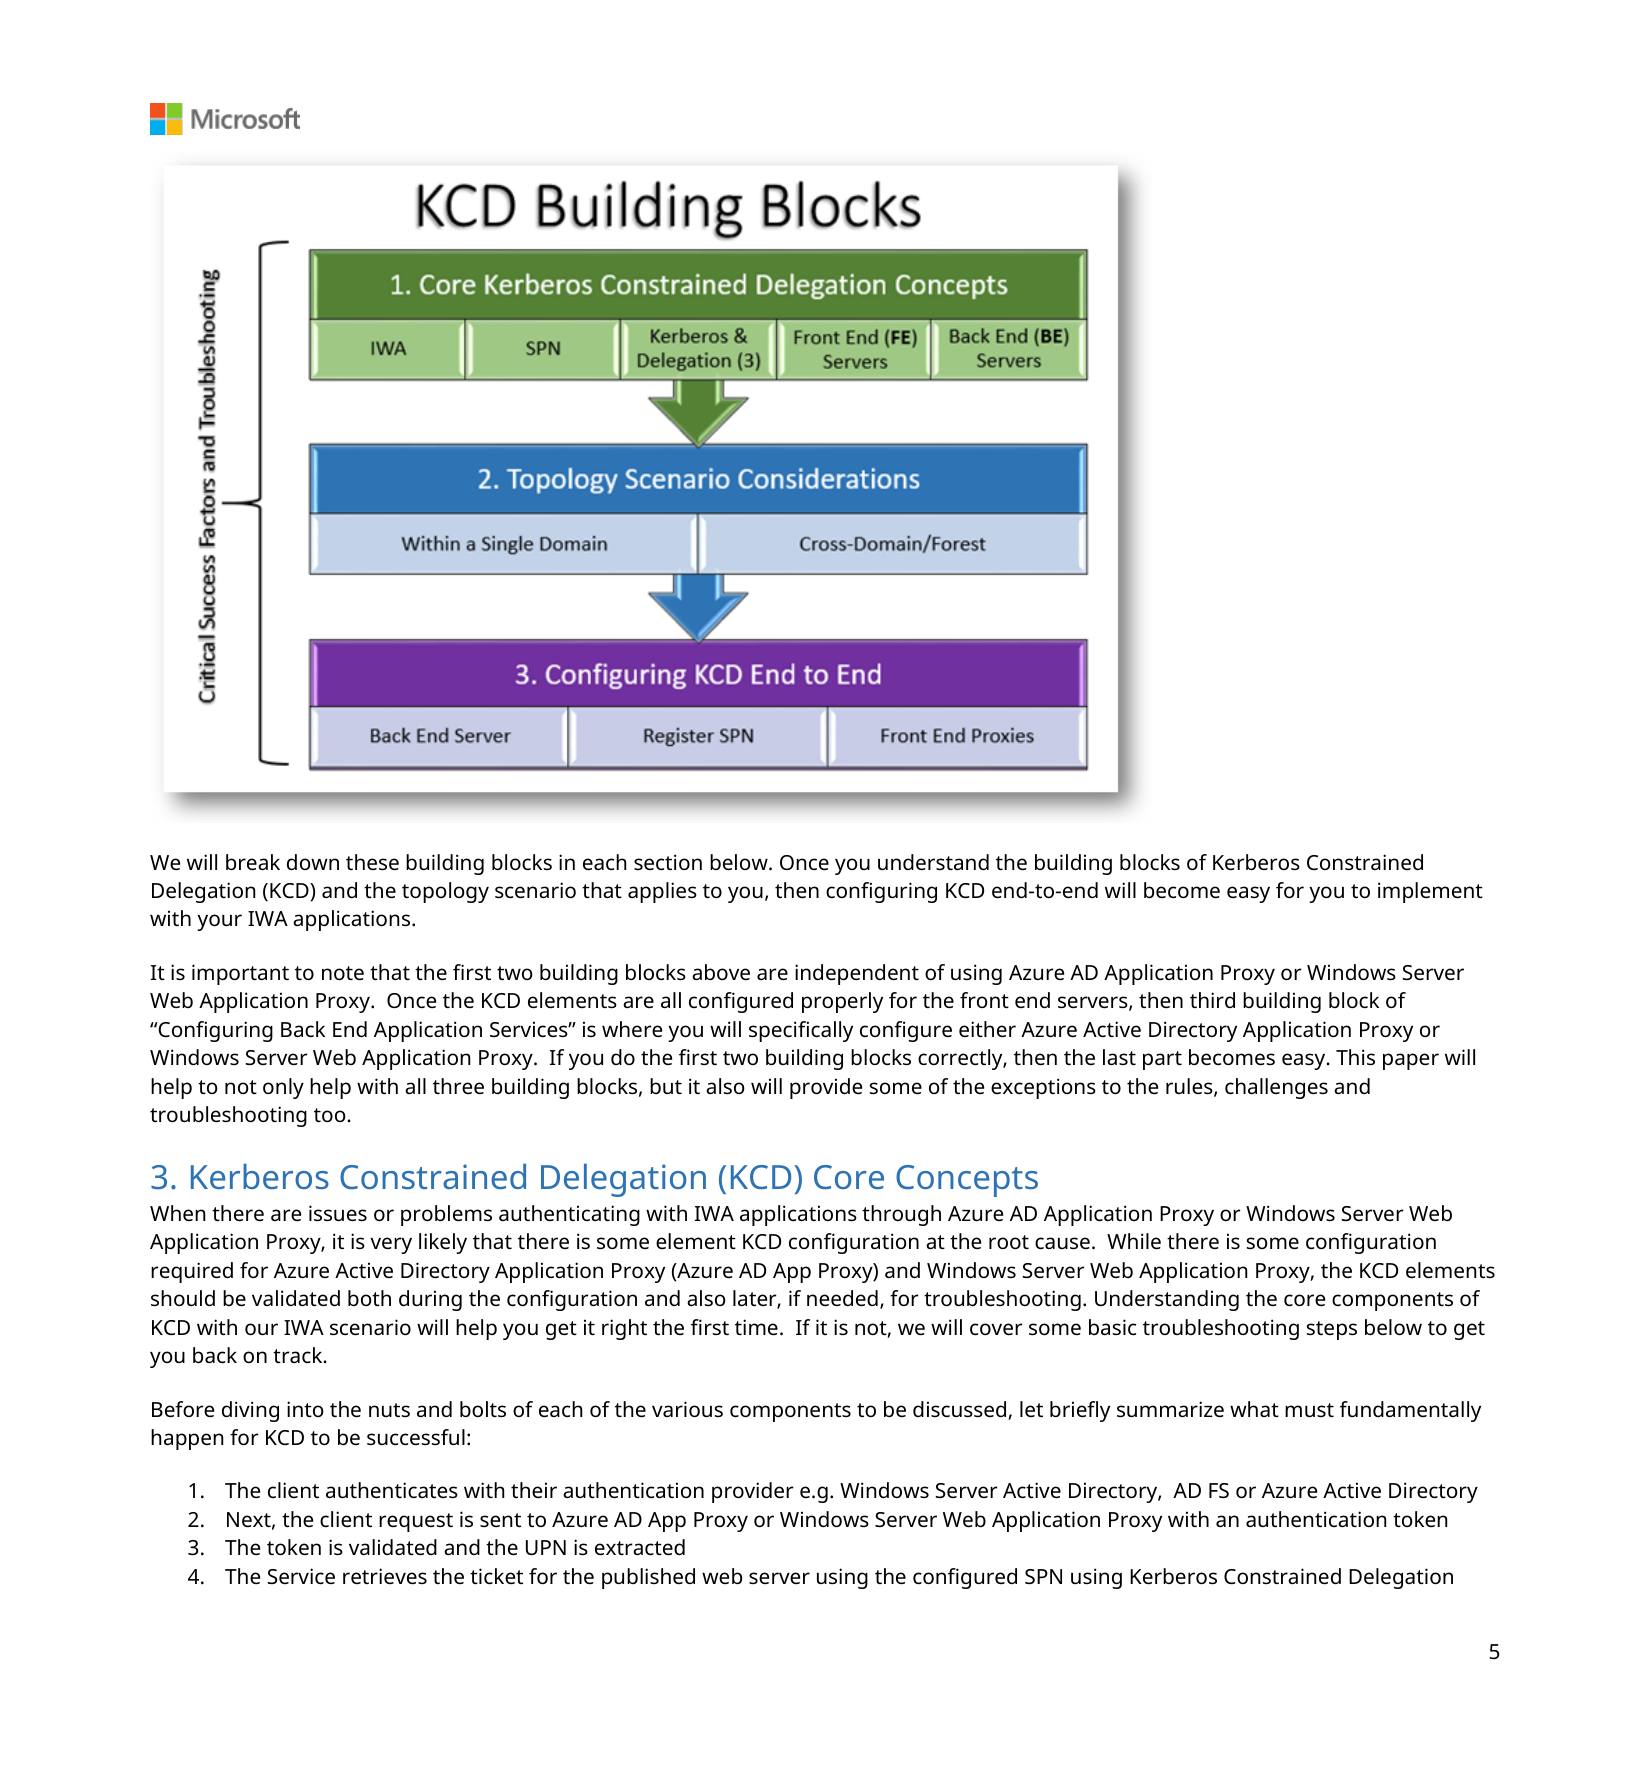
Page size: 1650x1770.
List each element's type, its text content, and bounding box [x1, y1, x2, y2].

list The client authenticates with their authentication provider e.g. Windows Server Active Directory, AD FS or Azure Active Directory [187, 1477, 1500, 1505]
list Next, the client request is sent to Azure AD App Proxy or Windows Server Web Application Proxy with an authentication token [187, 1505, 1500, 1533]
list The Service retrieves the ticket for the published web server using the configured SPN using Kerberos Constrained Delegation [187, 1562, 1500, 1590]
picture [150, 103, 300, 136]
text We will break down these building blocks in each section below. Once you understand the building blocks of Kerberos Constrained Delegation (KCD) and the topology scenario that applies to you, then configuring KCD end-to-end will become easy for you to implement with your IWA applications. [150, 848, 1500, 933]
list The token is validated and the UPN is extracted [187, 1533, 1500, 1562]
text When there are issues or problems authenticating with IWA applications through Azure AD Application Proxy or Windows Server Web Application Proxy, it is very likely that there is some element KCD configuration at the root cause. While there is some configuration required for Azure Active Directory Application Proxy (Azure AD App Proxy) and Windows Server Web Application Proxy, the KCD elements should be validated both during the configuration and also later, if needed, for troubleshooting. Understanding the core components of KCD with our IWA scenario will help you get it right the first time. If it is not, we will cover some basic troubleshooting steps below to get you back on track. [150, 1199, 1500, 1370]
text It is important to note that the first two building blocks above are independent of using Azure AD Application Proxy or Windows Server Web Application Proxy. Once the KCD elements are all configured properly for the front end servers, then third building block of “Configuring Back End Application Services” is where you will specifically configure either Azure Active Directory Application Proxy or Windows Server Web Application Proxy. If you do the first two building blocks correctly, then the last part becomes easy. This paper will help to not only help with all three building blocks, but it also will provide some of the exceptions to the rules, challenges and troubleshooting too. [150, 958, 1500, 1129]
subtitle Kerberos Constrained Delegation (KCD) Core Concepts [150, 1154, 1500, 1199]
picture [150, 150, 1153, 823]
text Before diving into the nuts and bolts of each of the various components to be discussed, let briefly summarize what must fundamentally happen for KCD to be successful: [150, 1395, 1500, 1452]
